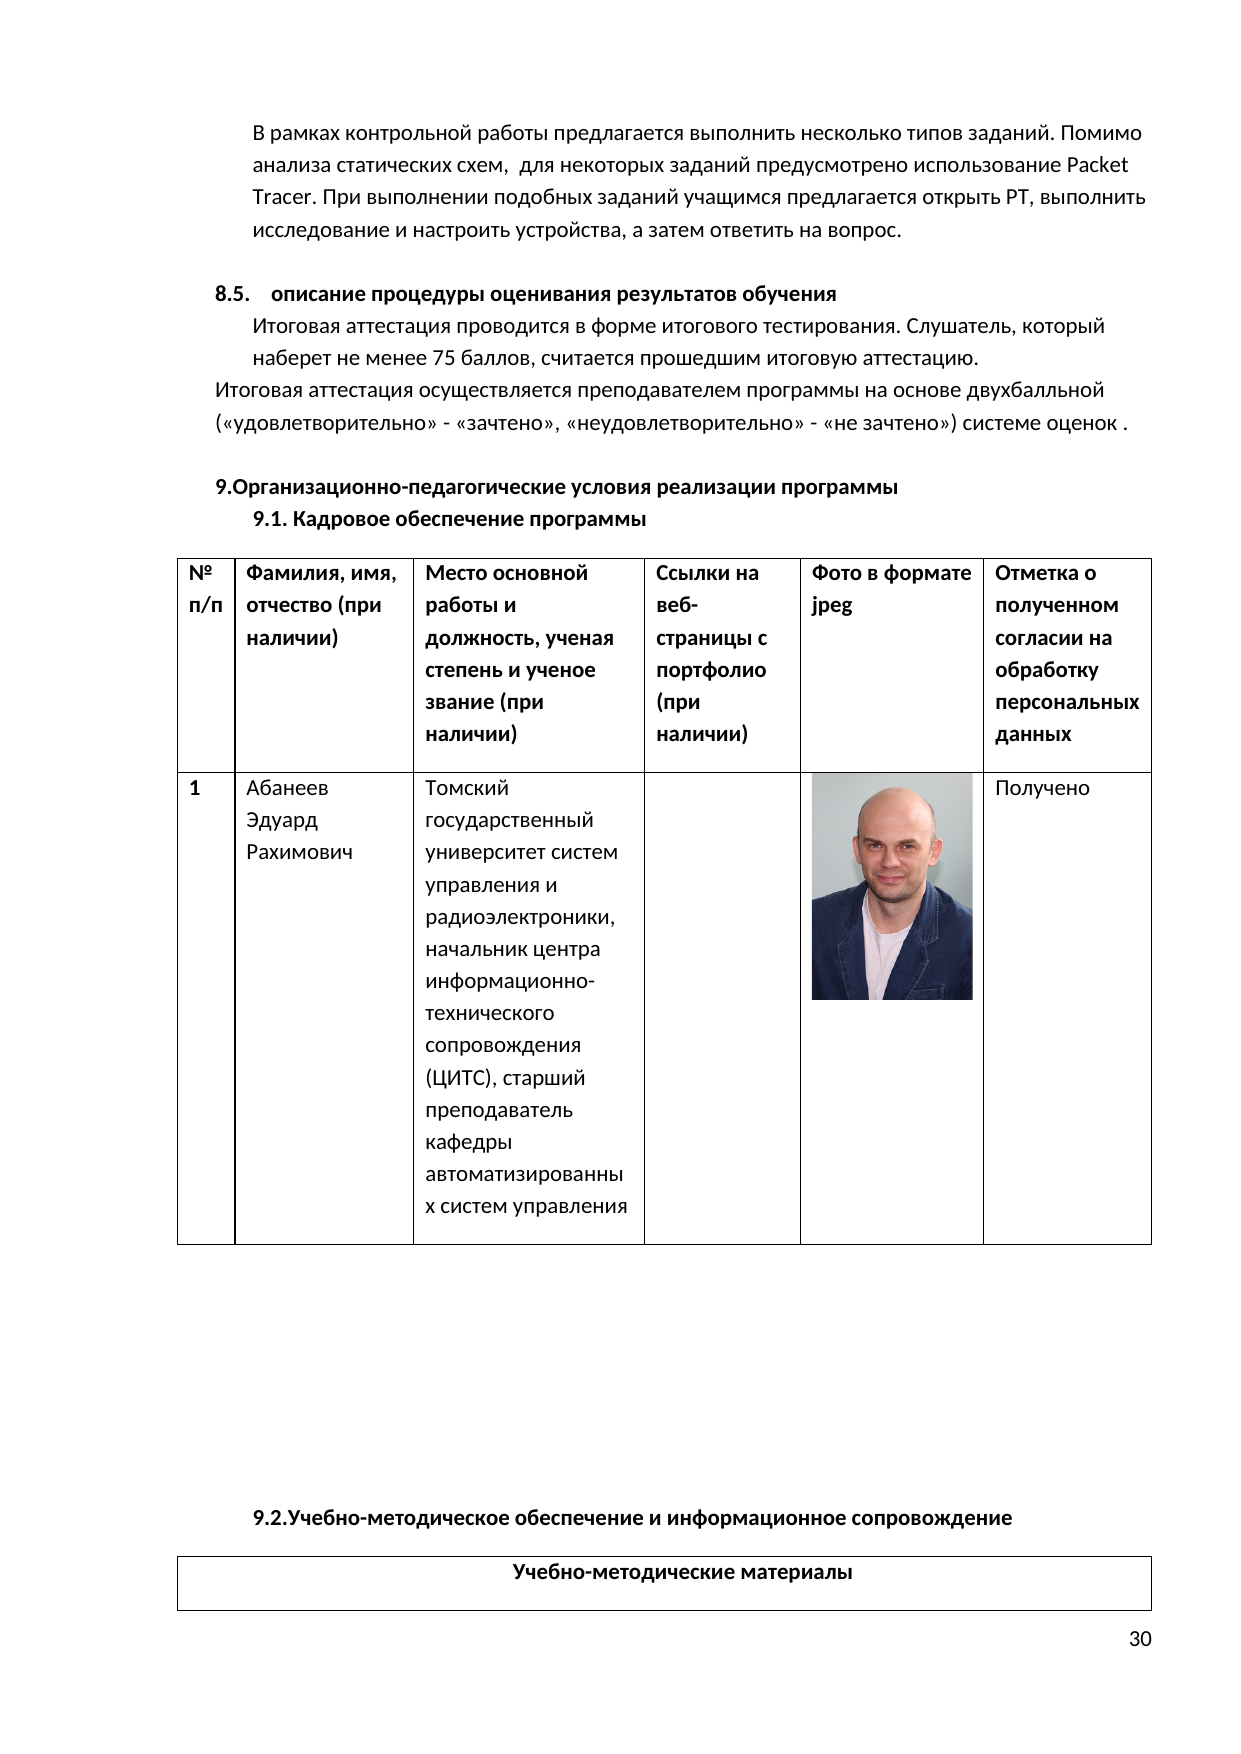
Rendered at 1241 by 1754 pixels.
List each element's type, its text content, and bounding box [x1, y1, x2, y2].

list 9.Организационно-педагогические условия реализации программы [215, 472, 1152, 500]
table_cell [801, 773, 983, 1244]
list Итоговая аттестация проводится в форме итогового тестирования. Слушатель, который наберет не менее 75 баллов, считается прошедшим итоговую аттестацию. [252, 311, 1152, 371]
table_header Фото в формате jpeg [801, 559, 983, 772]
table_cell Томский государственный университет систем управления и радиоэлектроники, начальник центра информационно-технического сопровождения (ЦИТС), старший преподаватель кафедры автоматизированных систем управления [414, 773, 644, 1244]
list Итоговая аттестация осуществляется преподавателем программы на основе двухбалльной («удовлетворительно» - «зачтено», «неудовлетворительно» - «не зачтено») системе оценок . [215, 376, 1152, 436]
table_header Фамилия, имя, отчество (при наличии) [236, 559, 413, 772]
list 9.2.Учебно-методическое обеспечение и информационное сопровождение [252, 1503, 1152, 1531]
table_cell [645, 773, 800, 1244]
picture [811, 773, 973, 1000]
table_header Отметка о полученном согласии на обработку персональных данных [984, 559, 1151, 772]
table_header Место основной работы и должность, ученая степень и ученое звание (при наличии) [414, 559, 644, 772]
table_cell Абанеев Эдуард Рахимович [236, 773, 413, 1244]
list 9.1. Кадровое обеспечение программы [252, 504, 1152, 532]
list 8.5. описание процедуры оценивания результатов обучения [215, 279, 1152, 307]
table_cell Получено [984, 773, 1151, 1244]
table_header № п/п [178, 559, 234, 772]
table_header Ссылки на веб-страницы с портфолио (при наличии) [645, 559, 800, 772]
table_cell 1 [178, 773, 234, 1244]
table_header Учебно-методические материалы [178, 1557, 1151, 1609]
list В рамках контрольной работы предлагается выполнить несколько типов заданий. Помимо анализа статических схем, для некоторых заданий предусмотрено использование Packet Tracer. При выполнении подобных заданий учащимся предлагается открыть РТ, выполнить исследование и настроить устройства, а затем ответить на вопрос. [252, 118, 1152, 243]
